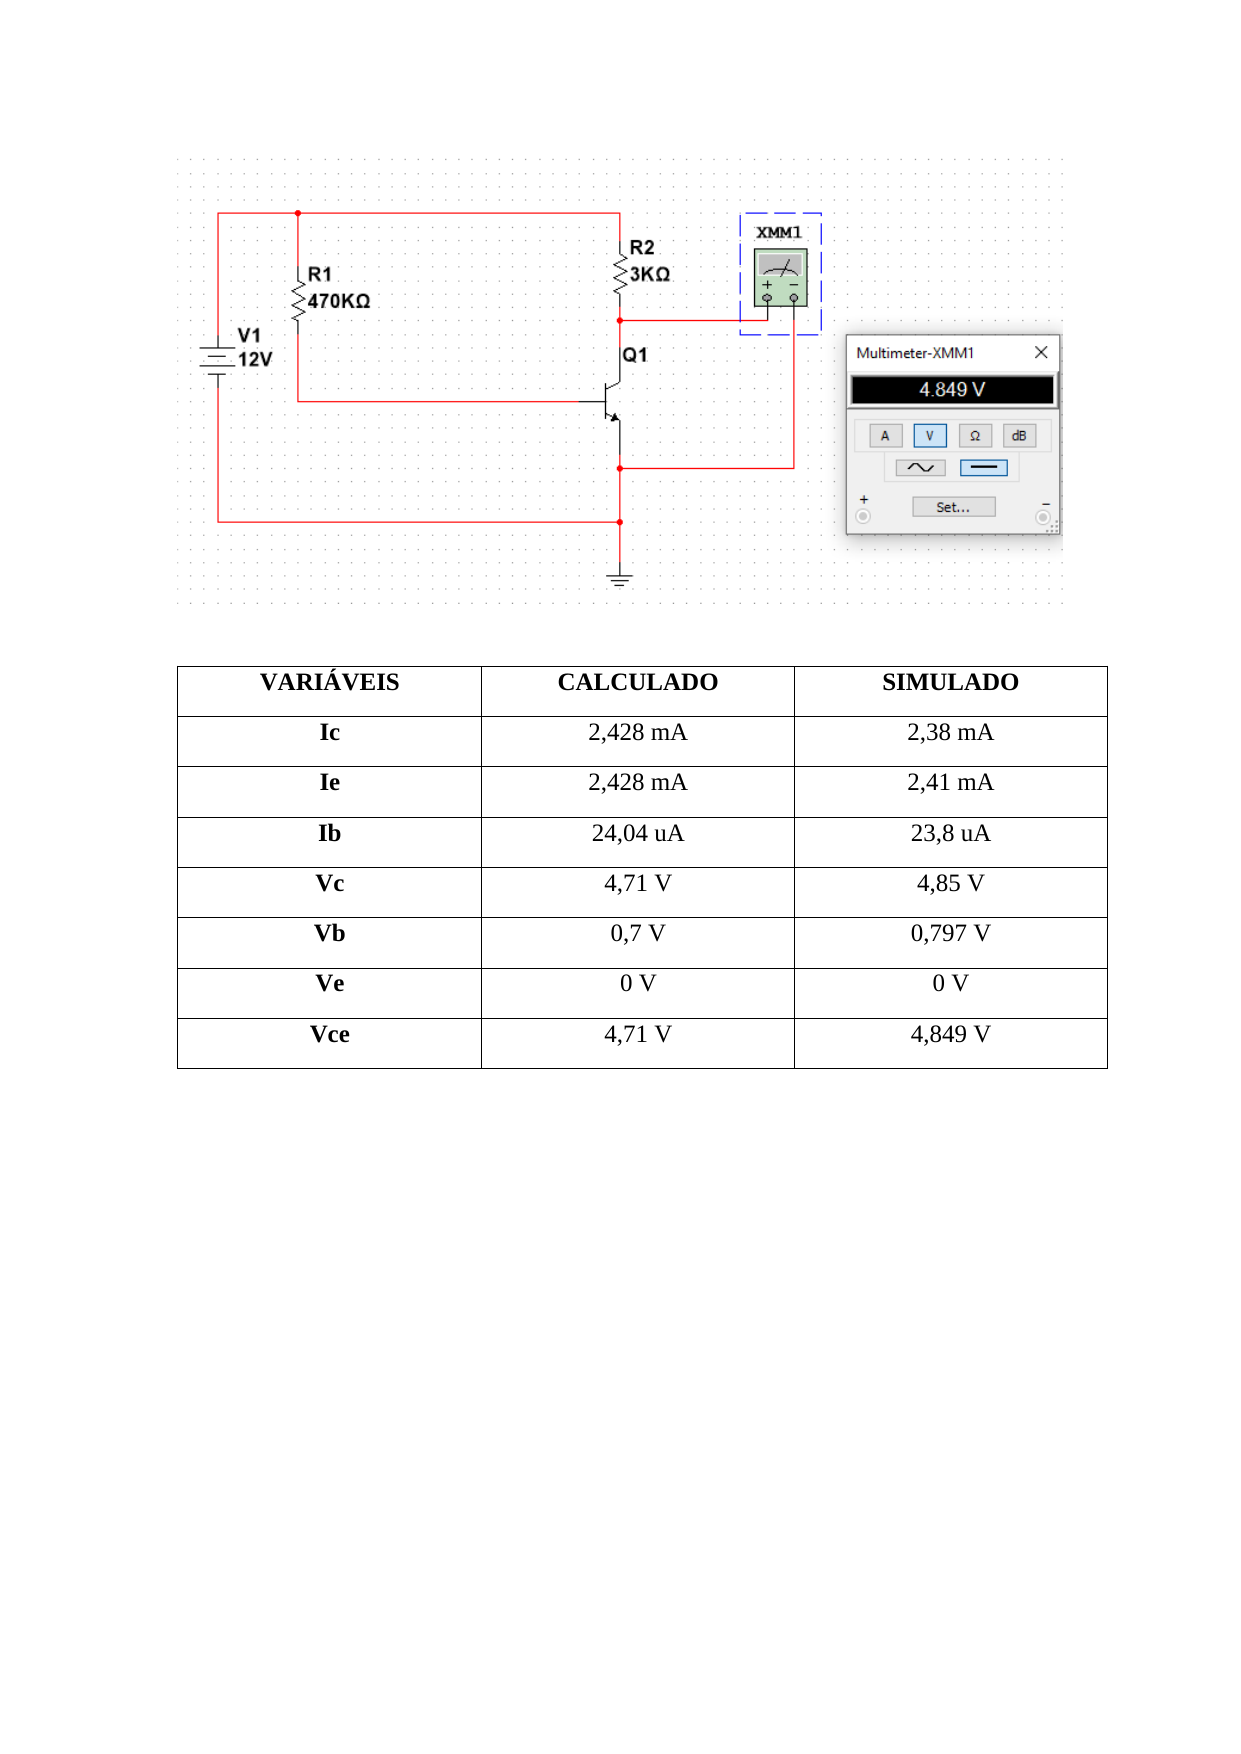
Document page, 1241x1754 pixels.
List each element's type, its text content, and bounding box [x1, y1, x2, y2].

table_cell 2,41 mA [795, 767, 1107, 817]
table_header VARIÁVEIS [178, 667, 481, 716]
table_cell Vce [178, 1019, 481, 1068]
picture [177, 147, 1063, 604]
table_cell Vb [178, 918, 481, 967]
table_cell 0,7 V [482, 918, 794, 967]
table_header CALCULADO [482, 667, 794, 716]
table_cell 4,85 V [795, 868, 1107, 917]
table_cell 4,71 V [482, 1019, 794, 1068]
table_cell 23,8 uA [795, 818, 1107, 867]
table_cell 0,797 V [795, 918, 1107, 967]
table_cell Vc [178, 868, 481, 917]
table_cell Ib [178, 818, 481, 867]
table_cell 24,04 uA [482, 818, 794, 867]
table_header SIMULADO [795, 667, 1107, 716]
table_cell Ie [178, 767, 481, 817]
table_cell Ve [178, 969, 481, 1018]
table_cell 0 V [482, 969, 794, 1018]
table_cell 0 V [795, 969, 1107, 1018]
table_cell 4,849 V [795, 1019, 1107, 1068]
table_cell Ic [178, 717, 481, 766]
table_cell 4,71 V [482, 868, 794, 917]
table_cell 2,428 mA [482, 767, 794, 817]
table_cell 2,428 mA [482, 717, 794, 766]
table_cell 2,38 mA [795, 717, 1107, 766]
